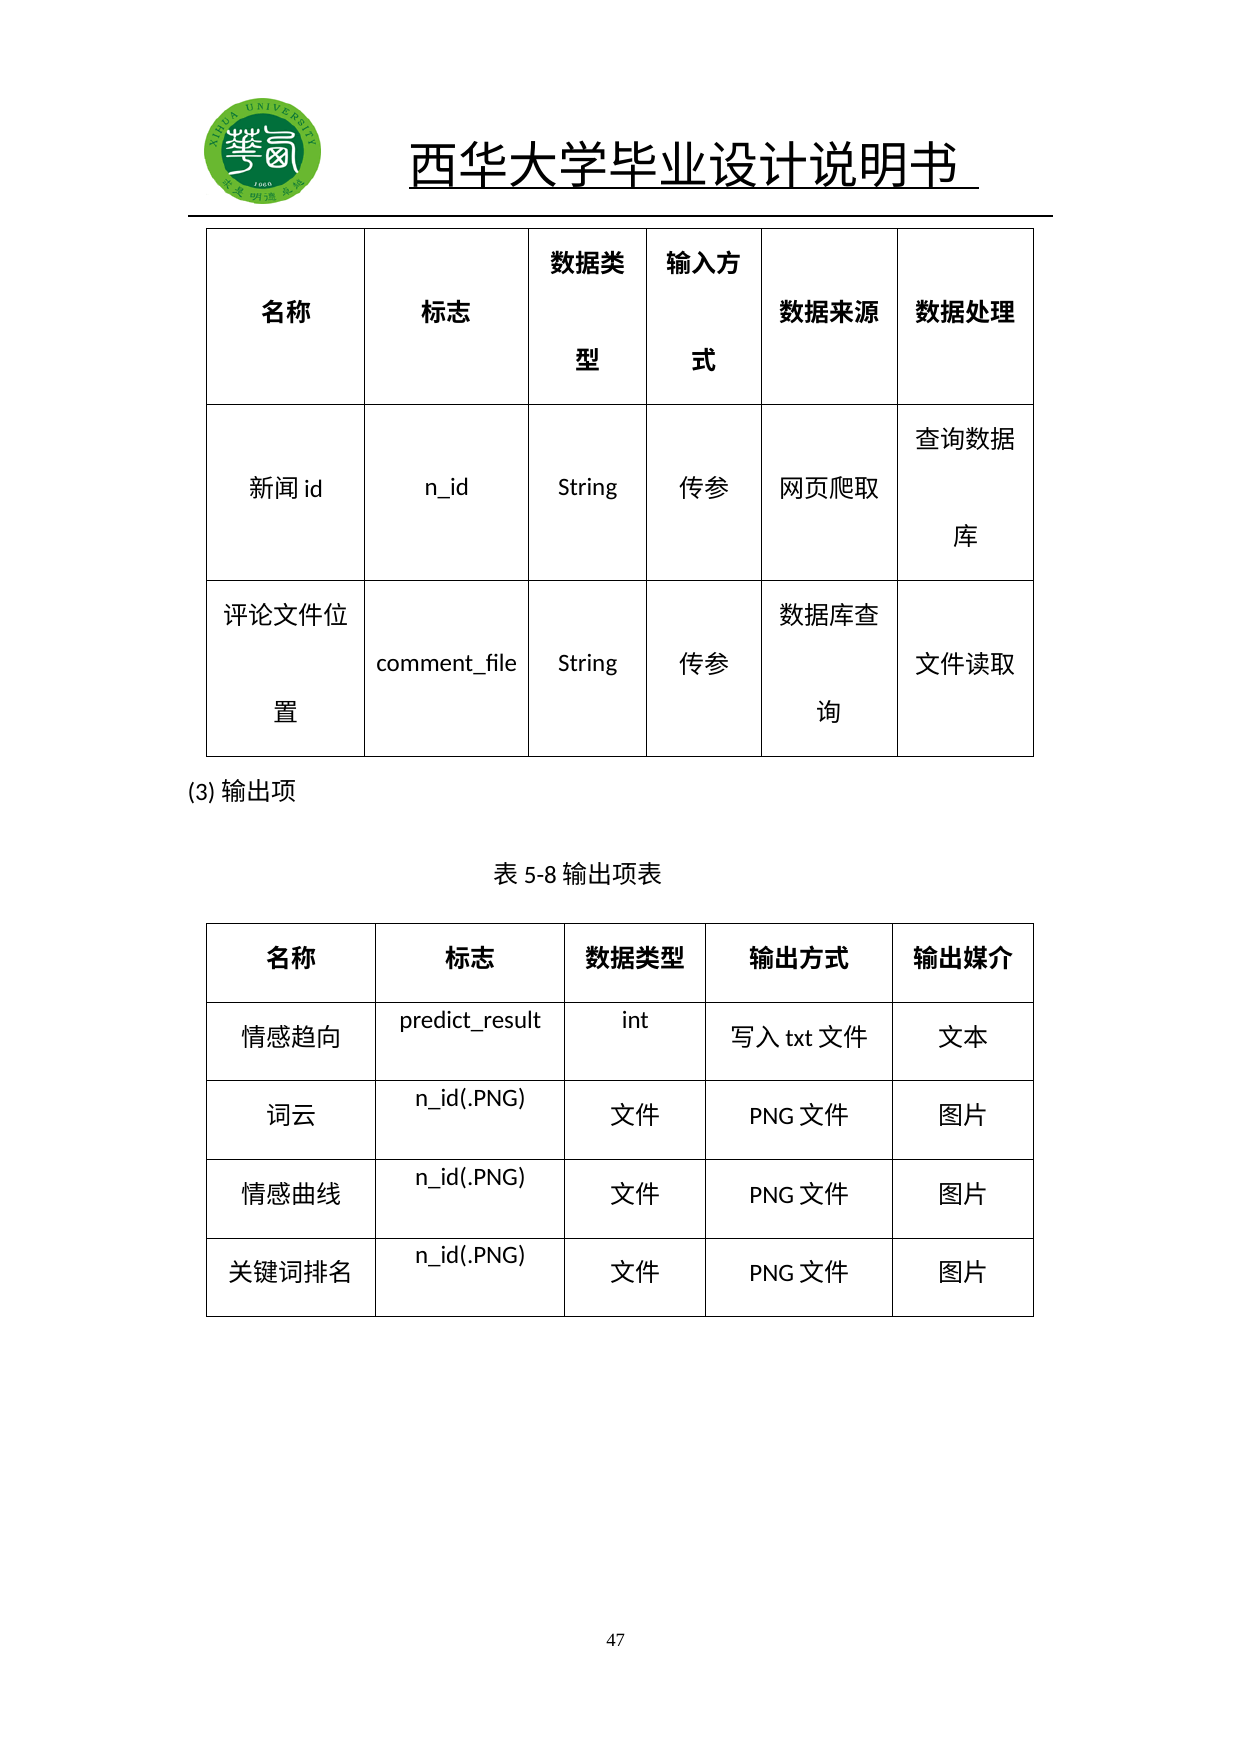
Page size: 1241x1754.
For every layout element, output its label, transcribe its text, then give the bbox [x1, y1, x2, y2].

picture [187, 88, 338, 216]
table_cell 图片 [893, 1239, 1033, 1316]
table_cell 文件 [565, 1160, 705, 1237]
table_cell 传参 [647, 405, 761, 580]
table_cell n_id(.PNG) [376, 1239, 564, 1316]
table_cell PNG文件 [706, 1239, 892, 1316]
table_cell n_id [365, 405, 528, 580]
table_header 名称 [207, 229, 364, 404]
table_cell 关键词排名 [207, 1239, 375, 1316]
table_header 输出媒介 [893, 924, 1033, 1002]
table_cell 数据库查询 [762, 581, 897, 756]
table_header 标志 [376, 924, 564, 1002]
table_cell 查询数据库 [898, 405, 1033, 580]
text 表5-8 输出项表 [494, 840, 1053, 905]
table_cell 文件读取 [898, 581, 1033, 756]
table_header 数据处理 [898, 229, 1033, 404]
table_header 数据类型 [529, 229, 646, 404]
table_cell 图片 [893, 1081, 1033, 1159]
table_cell n_id(.PNG) [376, 1160, 564, 1237]
table_header 标志 [365, 229, 528, 404]
table_cell 传参 [647, 581, 761, 756]
table_cell String [529, 405, 646, 580]
table_cell 情感曲线 [207, 1160, 375, 1237]
table_header 输出方式 [706, 924, 892, 1002]
table_cell String [529, 581, 646, 756]
table_cell 网页爬取 [762, 405, 897, 580]
table_cell PNG文件 [706, 1081, 892, 1159]
table_cell n_id(.PNG) [376, 1081, 564, 1159]
table_cell 评论文件位置 [207, 581, 364, 756]
table_cell 写入txt文件 [706, 1003, 892, 1080]
text (3) 输出项 [187, 757, 1053, 822]
table_cell int [565, 1003, 705, 1080]
table_header 名称 [207, 924, 375, 1002]
table_cell 情感趋向 [207, 1003, 375, 1080]
table_cell predict_result [376, 1003, 564, 1080]
table_cell 词云 [207, 1081, 375, 1159]
table_cell PNG文件 [706, 1160, 892, 1237]
table_cell 图片 [893, 1160, 1033, 1237]
table_header 数据类型 [565, 924, 705, 1002]
table_cell 文件 [565, 1239, 705, 1316]
table_cell 新闻id [207, 405, 364, 580]
table_header 输入方式 [647, 229, 761, 404]
table_cell 文件 [565, 1081, 705, 1159]
table_cell comment_file [365, 581, 528, 756]
table_header 数据来源 [762, 229, 897, 404]
table_cell 文本 [893, 1003, 1033, 1080]
